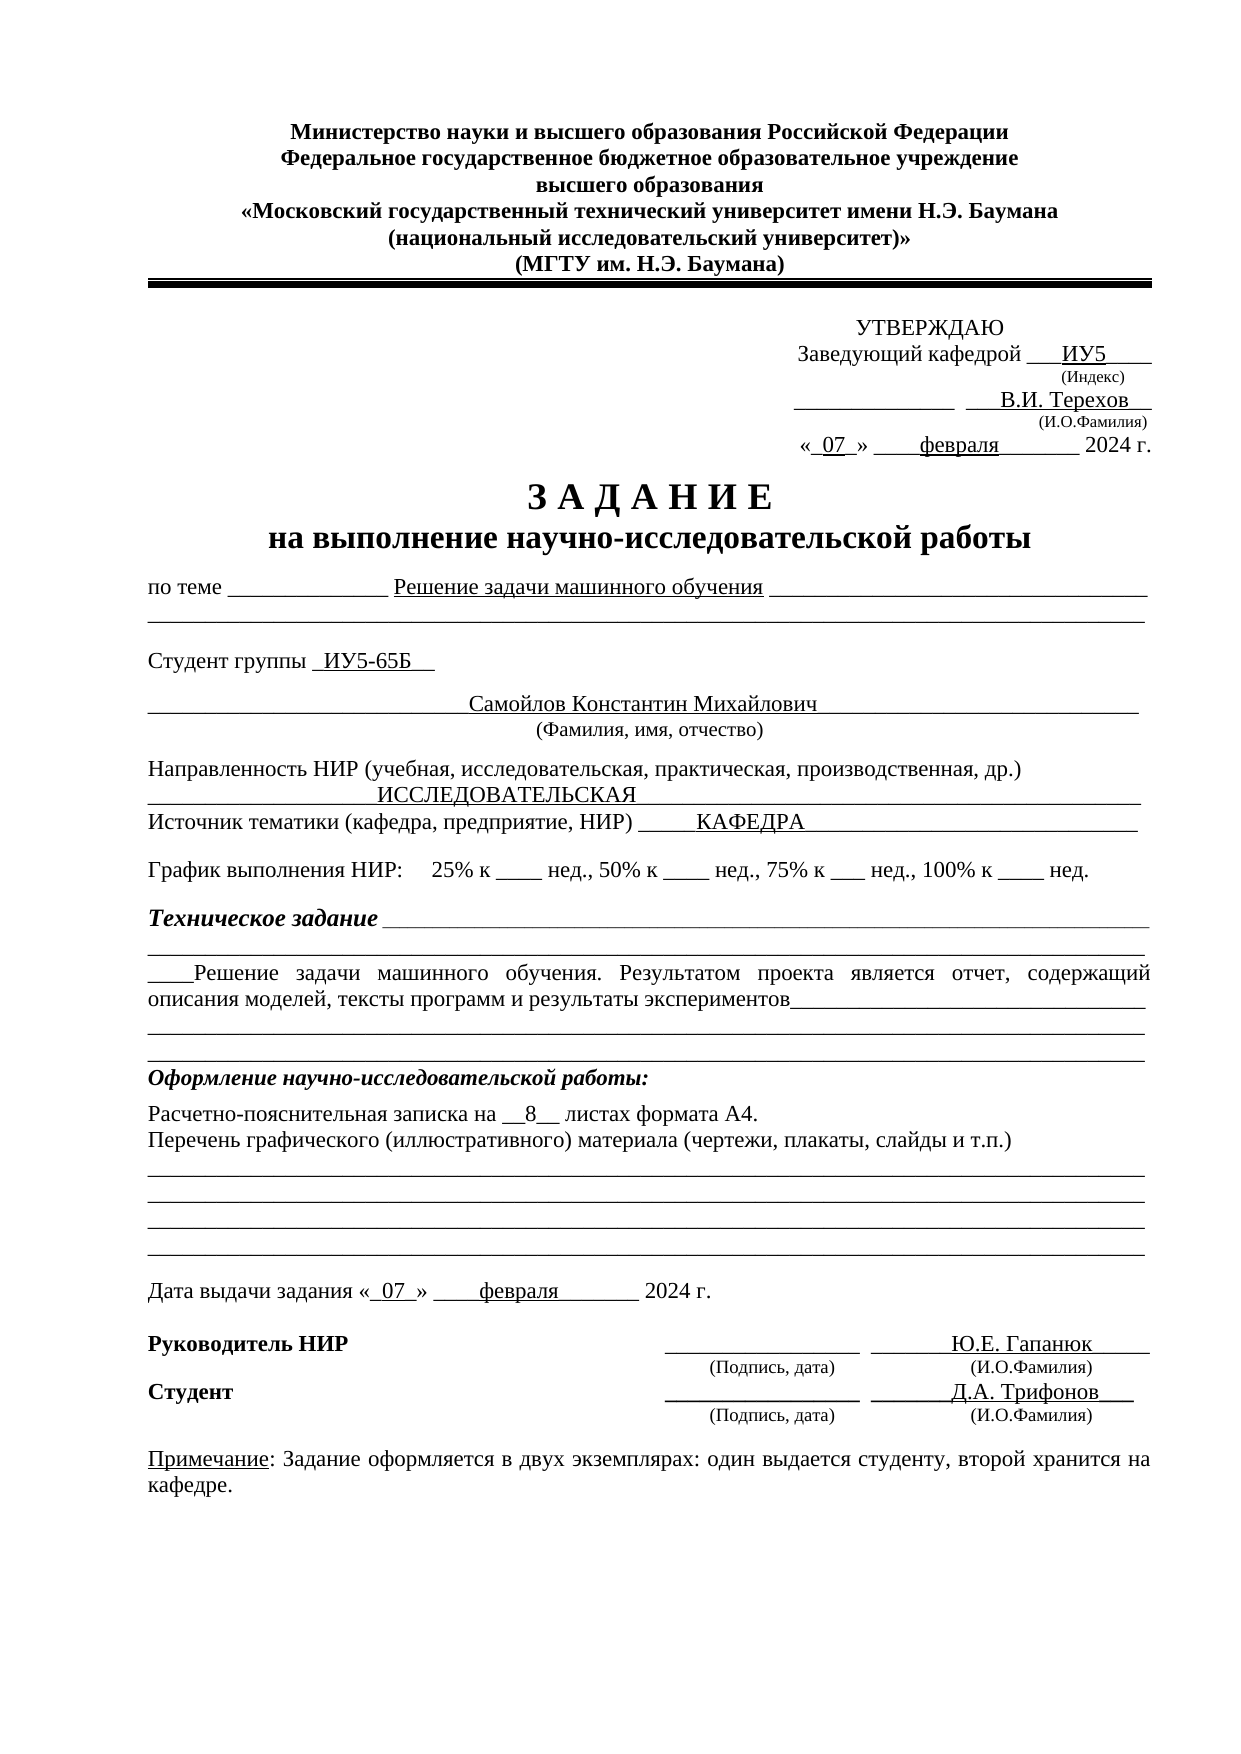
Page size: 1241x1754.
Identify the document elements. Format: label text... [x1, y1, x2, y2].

text ____________________ИССЛЕДОВАТЕЛЬСКАЯ____________________________________________ [148, 781, 1152, 808]
text по теме ______________ Решение задачи машинного обучения _________________________________ _______________________________________________________________________________________ [148, 573, 1152, 626]
text Федеральное государственное бюджетное образовательное учреждение [148, 144, 1152, 171]
text УТВЕРЖДАЮ [148, 314, 1004, 340]
text (национальный исследовательский университет)» [148, 223, 1152, 250]
text (Фамилия, имя, отчество) [148, 717, 1152, 741]
text «Московский государственный технический университет имени Н.Э. Баумана [148, 197, 1152, 223]
text Техническое задание ____________________________________________________________________________________________ [148, 903, 1152, 932]
text (И.О.Фамилия) [960, 412, 1152, 431]
text на выполнение научно-исследовательской работы [148, 518, 1152, 556]
text _______________________________________________________________________________________ [148, 1205, 1152, 1232]
text _______________________________________________________________________________________ [148, 932, 1152, 959]
text (Подпись, дата) (И.О.Фамилия) [148, 1404, 1093, 1426]
text _______________________________________________________________________________________ [148, 1153, 1152, 1179]
text высшего образования [148, 171, 1152, 197]
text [148, 118, 1152, 144]
text (Подпись, дата) (И.О.Фамилия) [148, 1356, 1093, 1378]
text (Индекс) [960, 367, 1152, 386]
text Примечание: Задание оформляется в двух экземплярах: один выдается студенту, второй хранится на кафедре. [148, 1445, 1152, 1498]
text _______________________________________________________________________________________ [148, 1232, 1152, 1258]
text _______________________________________________________________________________________ [148, 1179, 1152, 1205]
text _______________________________________________________________________________________ [148, 1038, 1152, 1064]
text ______________ ___В.И. Терехов__ [148, 386, 1152, 412]
text Студент группы _ИУ5-65Б__ [148, 647, 1152, 673]
text «_07_» ____февраля_______ 2024 г. [148, 431, 1152, 458]
text Заведующий кафедрой ___ИУ5____ [148, 340, 1152, 367]
text ____________________________Самойлов Константин Михайлович____________________________ [148, 690, 1152, 717]
text Источник тематики (кафедра, предприятие, НИР) _____КАФЕДРА_____________________________ [148, 808, 1152, 834]
text График выполнения НИР: 25% к ____ нед., 50% к ____ нед., 75% к ___ нед., 100% к ____ нед. [148, 856, 1152, 882]
text Дата выдачи задания «_07_» ____февраля_______ 2024 г. [148, 1277, 1152, 1304]
text ЗАДАНИЕ [148, 474, 1152, 518]
text Студент _________________ _______Д.А. Трифонов___ [148, 1378, 1152, 1404]
text Перечень графического (иллюстративного) материала (чертежи, плакаты, слайды и т.п.) [148, 1126, 1152, 1153]
text Расчетно-пояснительная записка на __8__ листах формата А4. [148, 1100, 1152, 1126]
text Оформление научно-исследовательской работы: [148, 1064, 1152, 1090]
text ____Решение задачи машинного обучения. Результатом проекта является отчет, содержащий описания моделей, тексты программ и результаты экспериментов_______________________________ [148, 959, 1152, 1011]
text Руководитель НИР _________________ _______Ю.Е. Гапанюк_____ [148, 1330, 1152, 1356]
text (МГТУ им. Н.Э. Баумана) [148, 250, 1152, 278]
text Направленность НИР (учебная, исследовательская, практическая, производственная, др.) [148, 755, 1152, 781]
text _______________________________________________________________________________________ [148, 1011, 1152, 1038]
